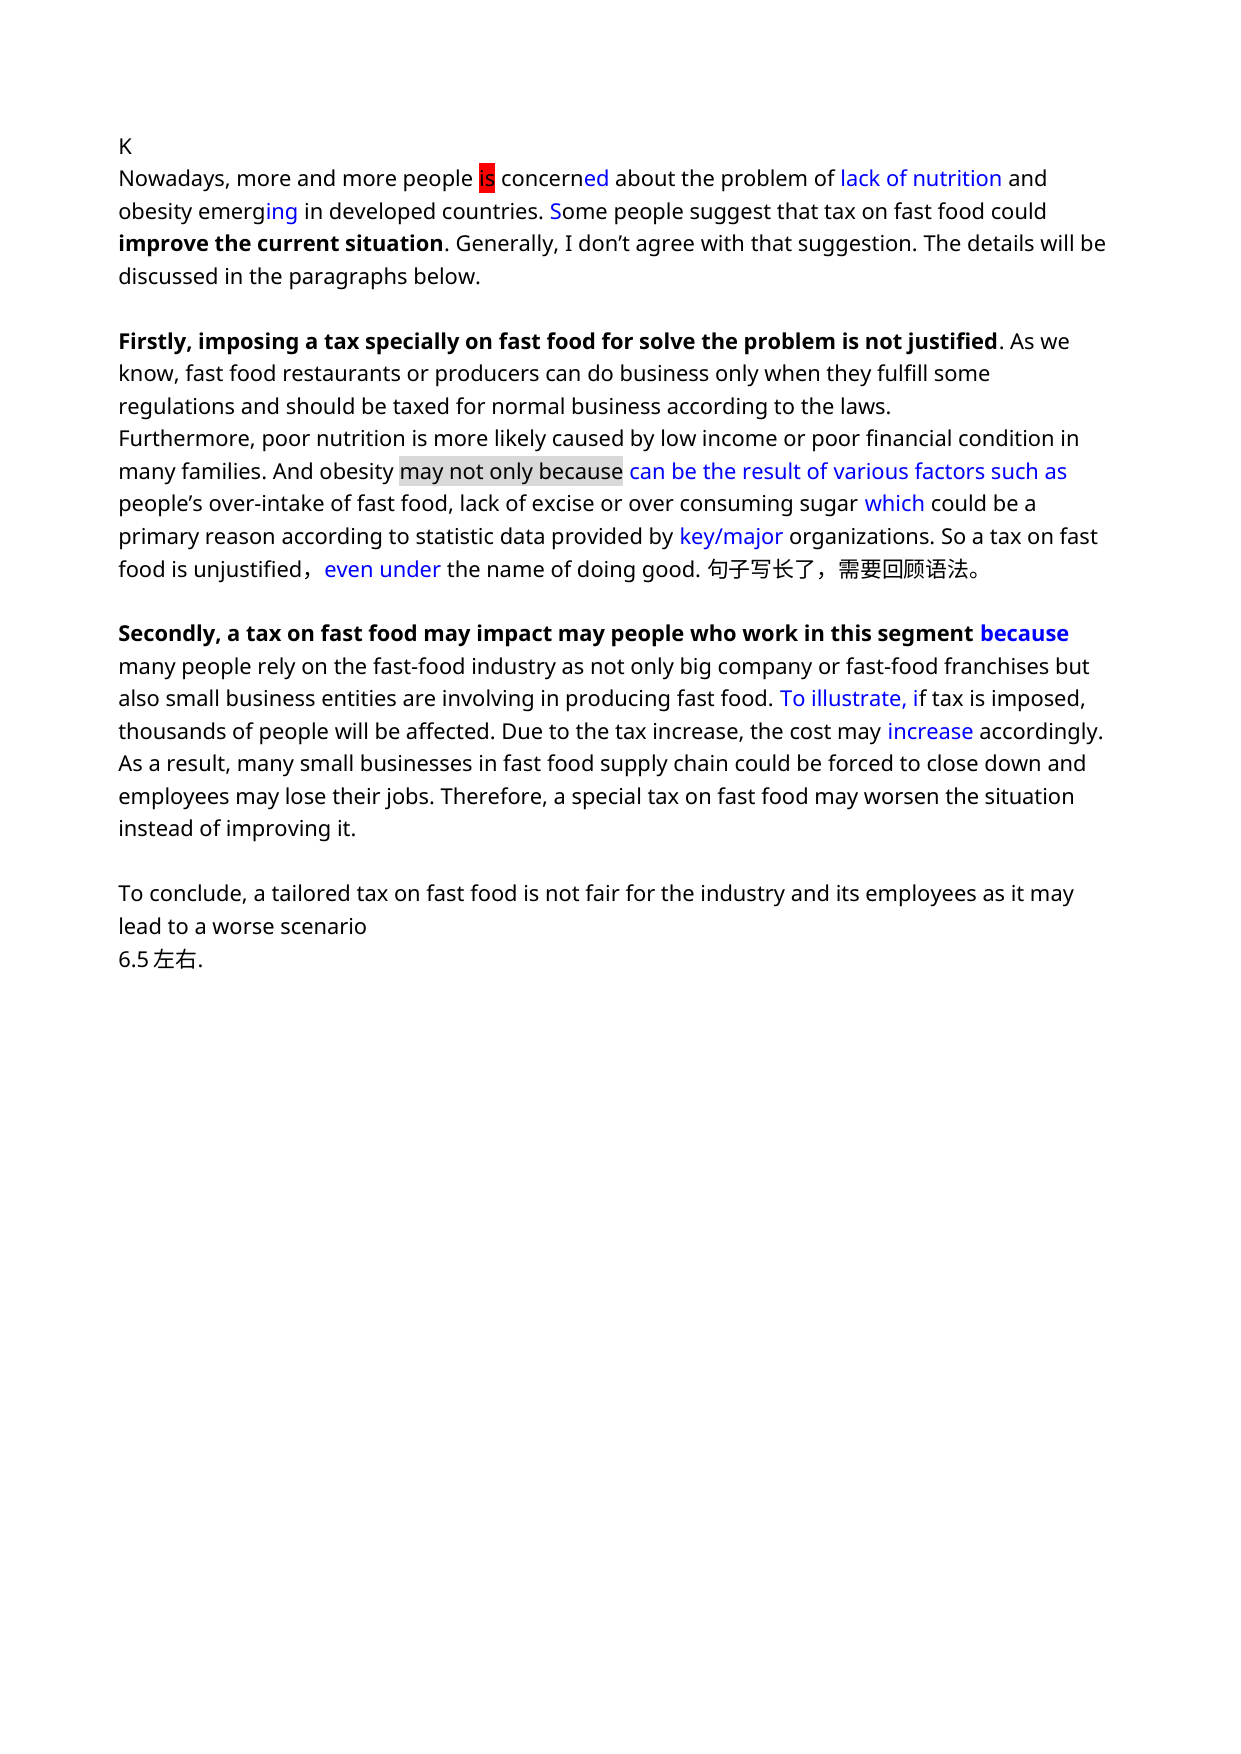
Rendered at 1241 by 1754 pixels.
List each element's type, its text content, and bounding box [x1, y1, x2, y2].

text Nowadays, more and more people is concerned about the problem of lack of nutrition and [118, 162, 1122, 194]
text To conclude, a tailored tax on fast food is not fair for the industry and its employees as it may [118, 877, 1122, 909]
text Firstly, imposing a tax specially on fast food for solve the problem is not justified. As we know, fast food restaurants or producers can do business only when they fulfill some [118, 324, 1122, 389]
text many families. And obesity may not only because can be the result of various factors such as people’s over-intake of fast food, lack of excise or over consuming sugar which could be a primary reason according to statistic data provided by key/major organizations. So a tax on fast food is unjustified，even under the name of doing good. 句子写长了，需要回顾语法。 [118, 454, 1122, 584]
text 6.5左右. [118, 942, 1122, 974]
text regulations and should be taxed for normal business according to the laws. [118, 389, 1122, 422]
text lead to a worse scenario [118, 909, 1122, 942]
text Furthermore, poor nutrition is more likely caused by low income or poor financial condition in [118, 422, 1122, 454]
text K [118, 129, 1122, 162]
text obesity emerging in developed countries. Some people suggest that tax on fast food could improve the current situation. Generally, I don’t agree with that suggestion. The details will be discussed in the paragraphs below. [118, 194, 1122, 292]
text Secondly, a tax on fast food may impact may people who work in this segment because many people rely on the fast-food industry as not only big company or fast-food franchises but also small business entities are involving in producing fast food. To illustrate, if tax is imposed, thousands of people will be affected. Due to the tax increase, the cost may increase accordingly. As a result, many small businesses in fast food supply chain could be forced to close down and employees may lose their jobs. Therefore, a special tax on fast food may worsen the situation instead of improving it. [118, 617, 1122, 844]
